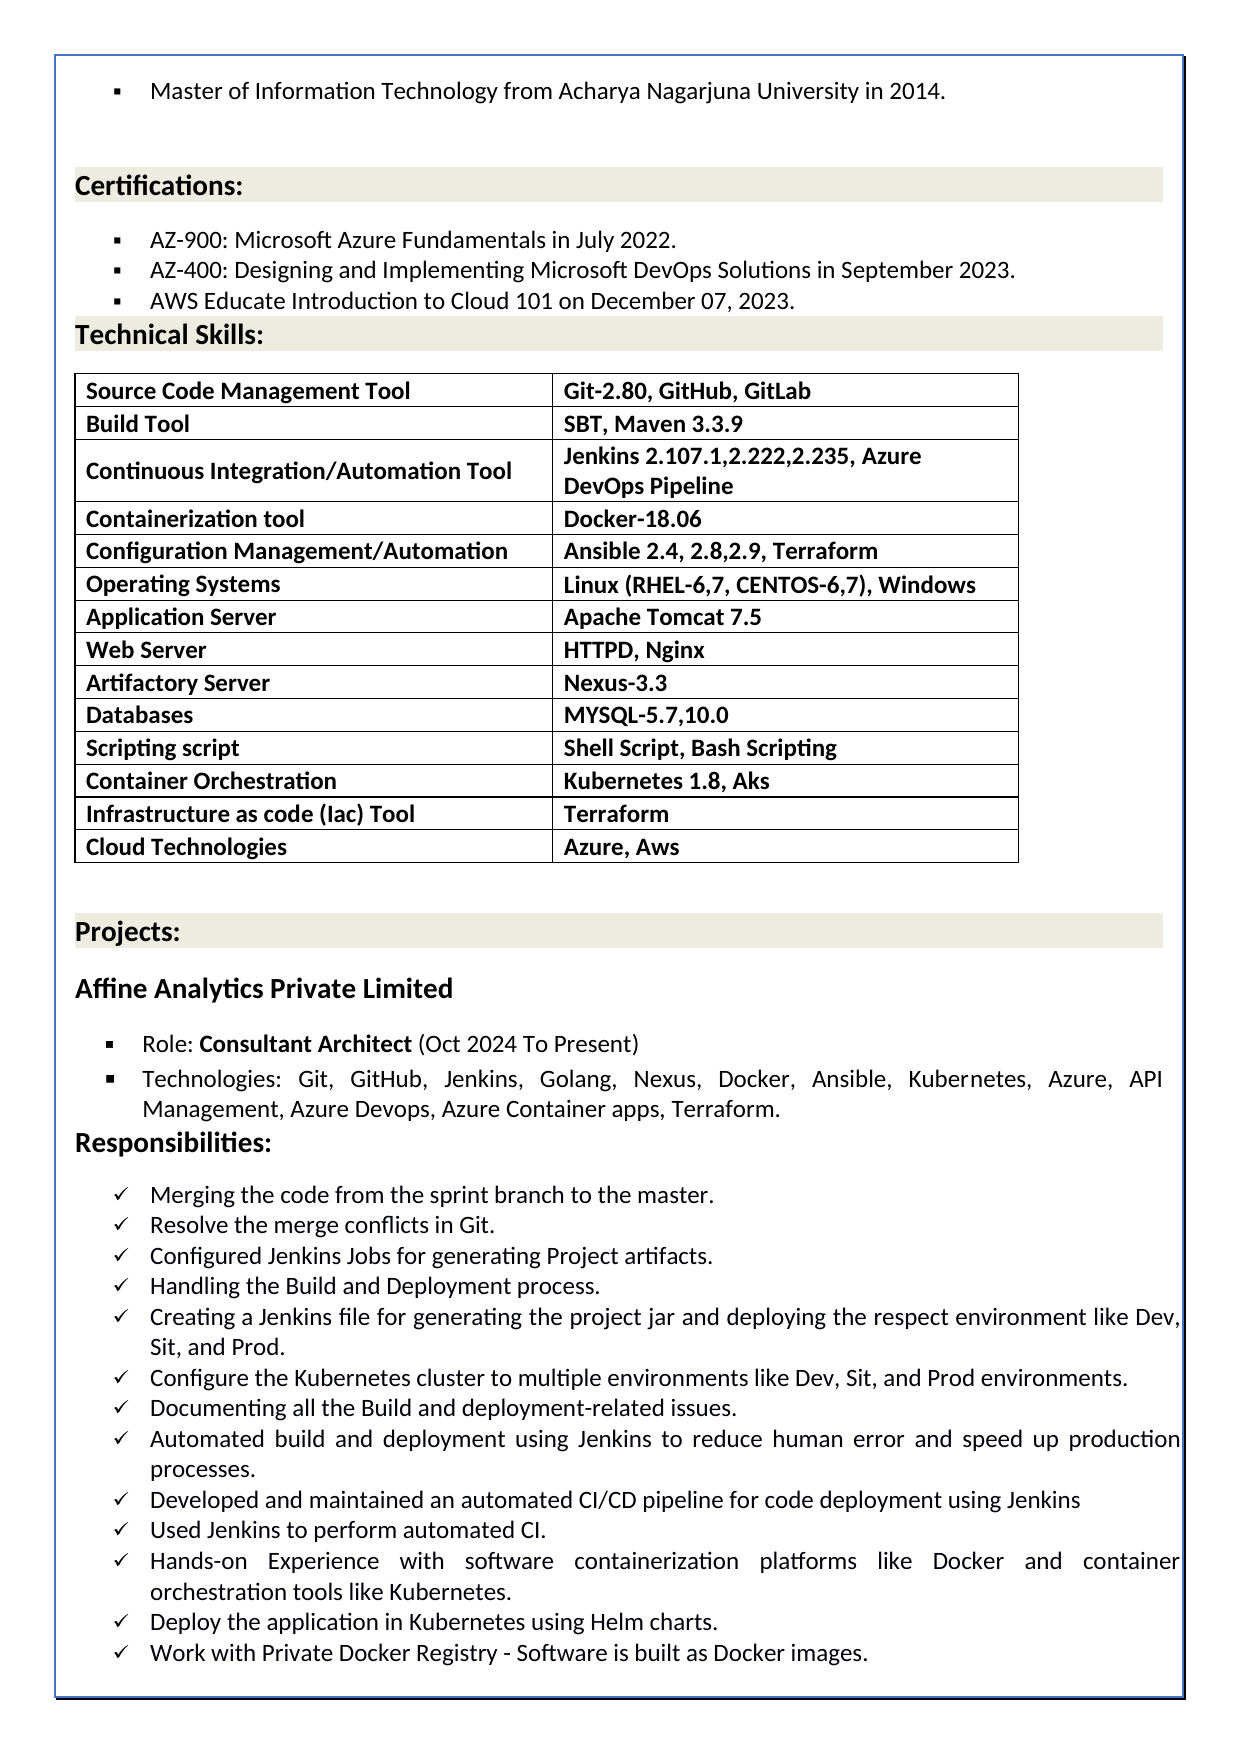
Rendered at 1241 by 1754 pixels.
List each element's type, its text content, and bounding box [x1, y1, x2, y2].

list Automated build and deployment using Jenkins to reduce human error and speed up production processes. [112, 1423, 1182, 1484]
list Configure the Kubernetes cluster to multiple environments like Dev, Sit, and Prod environments. [112, 1362, 1182, 1393]
text Responsibilities: [75, 1124, 1163, 1159]
list Handling the Build and Deployment process. [112, 1271, 1182, 1301]
table_cell Databases [76, 699, 552, 731]
list Master of Information Technology from Acharya Nagarjuna University in 2014. [112, 75, 1163, 106]
text Certifications: [75, 167, 1163, 202]
list Role: Consultant Architect (Oct 2024 To Present) [104, 1028, 1163, 1058]
list AZ-400: Designing and Implementing Microsoft DevOps Solutions in September 2023. [112, 255, 1163, 285]
list Documenting all the Build and deployment-related issues. [112, 1393, 1182, 1423]
table_cell Web Server [76, 633, 552, 665]
text Technical Skills: [75, 316, 1163, 351]
table_cell Artifactory Server [76, 666, 552, 698]
table_cell Kubernetes 1.8, Aks [553, 765, 1018, 796]
list Used Jenkins to perform automated CI. [112, 1515, 1182, 1545]
list Configured Jenkins Jobs for generating Project artifacts. [112, 1240, 1182, 1271]
list Work with Private Docker Registry - Software is built as Docker images. [112, 1637, 1182, 1667]
table_cell Ansible 2.4, 2.8,2.9, Terraform [553, 535, 1018, 567]
table_header Source Code Management Tool [76, 374, 552, 406]
list Hands-on Experience with software containerization platforms like Docker and container orchestration tools like Kubernetes. [112, 1545, 1182, 1606]
list AWS Educate Introduction to Cloud 101 on December 07, 2023. [112, 285, 1163, 316]
table_cell Container Orchestration [76, 765, 552, 796]
table_cell Docker-18.06 [553, 502, 1018, 534]
table_cell Apache Tomcat 7.5 [553, 601, 1018, 632]
table_cell Operating Systems [76, 568, 552, 599]
table_cell Nexus-3.3 [553, 666, 1018, 698]
text Affine Analytics Private Limited [75, 970, 1163, 1006]
list Merging the code from the sprint branch to the master. [112, 1179, 1182, 1209]
table_cell Configuration Management/Automation [76, 535, 552, 567]
table_cell Build Tool [76, 407, 552, 439]
table_cell HTTPD, Nginx [553, 633, 1018, 665]
table_cell Jenkins 2.107.1,2.222,2.235, Azure DevOps Pipeline [553, 440, 1018, 501]
table_cell Terraform [553, 798, 1018, 829]
table_cell Linux (RHEL-6,7, CENTOS-6,7), Windows [553, 568, 1018, 599]
list Deploy the application in Kubernetes using Helm charts. [112, 1606, 1182, 1637]
table_cell Application Server [76, 601, 552, 632]
text Projects: [75, 913, 1163, 948]
table_cell Containerization tool [76, 502, 552, 534]
table_cell Scripting script [76, 732, 552, 763]
table_header Git-2.80, GitHub, GitLab [553, 374, 1018, 406]
list Developed and maintained an automated CI/CD pipeline for code deployment using Jenkins [112, 1484, 1182, 1515]
list Technologies: Git, GitHub, Jenkins, Golang, Nexus, Docker, Ansible, Kubernetes, Azure, API Management, Azure Devops, Azure Container apps, Terraform. [104, 1063, 1163, 1124]
table_cell SBT, Maven 3.3.9 [553, 407, 1018, 439]
list AZ-900: Microsoft Azure Fundamentals in July 2022. [112, 224, 1163, 255]
list Creating a Jenkins file for generating the project jar and deploying the respect environment like Dev, Sit, and Prod. [112, 1301, 1182, 1362]
table_cell Azure, Aws [553, 830, 1018, 862]
table_cell MYSQL-5.7,10.0 [553, 699, 1018, 731]
table_cell Shell Script, Bash Scripting [553, 732, 1018, 763]
list Resolve the merge conflicts in Git. [112, 1209, 1182, 1240]
table_cell Cloud Technologies [76, 830, 552, 862]
table_cell Continuous Integration/Automation Tool [76, 440, 552, 501]
table_cell Infrastructure as code (Iac) Tool [76, 798, 552, 829]
